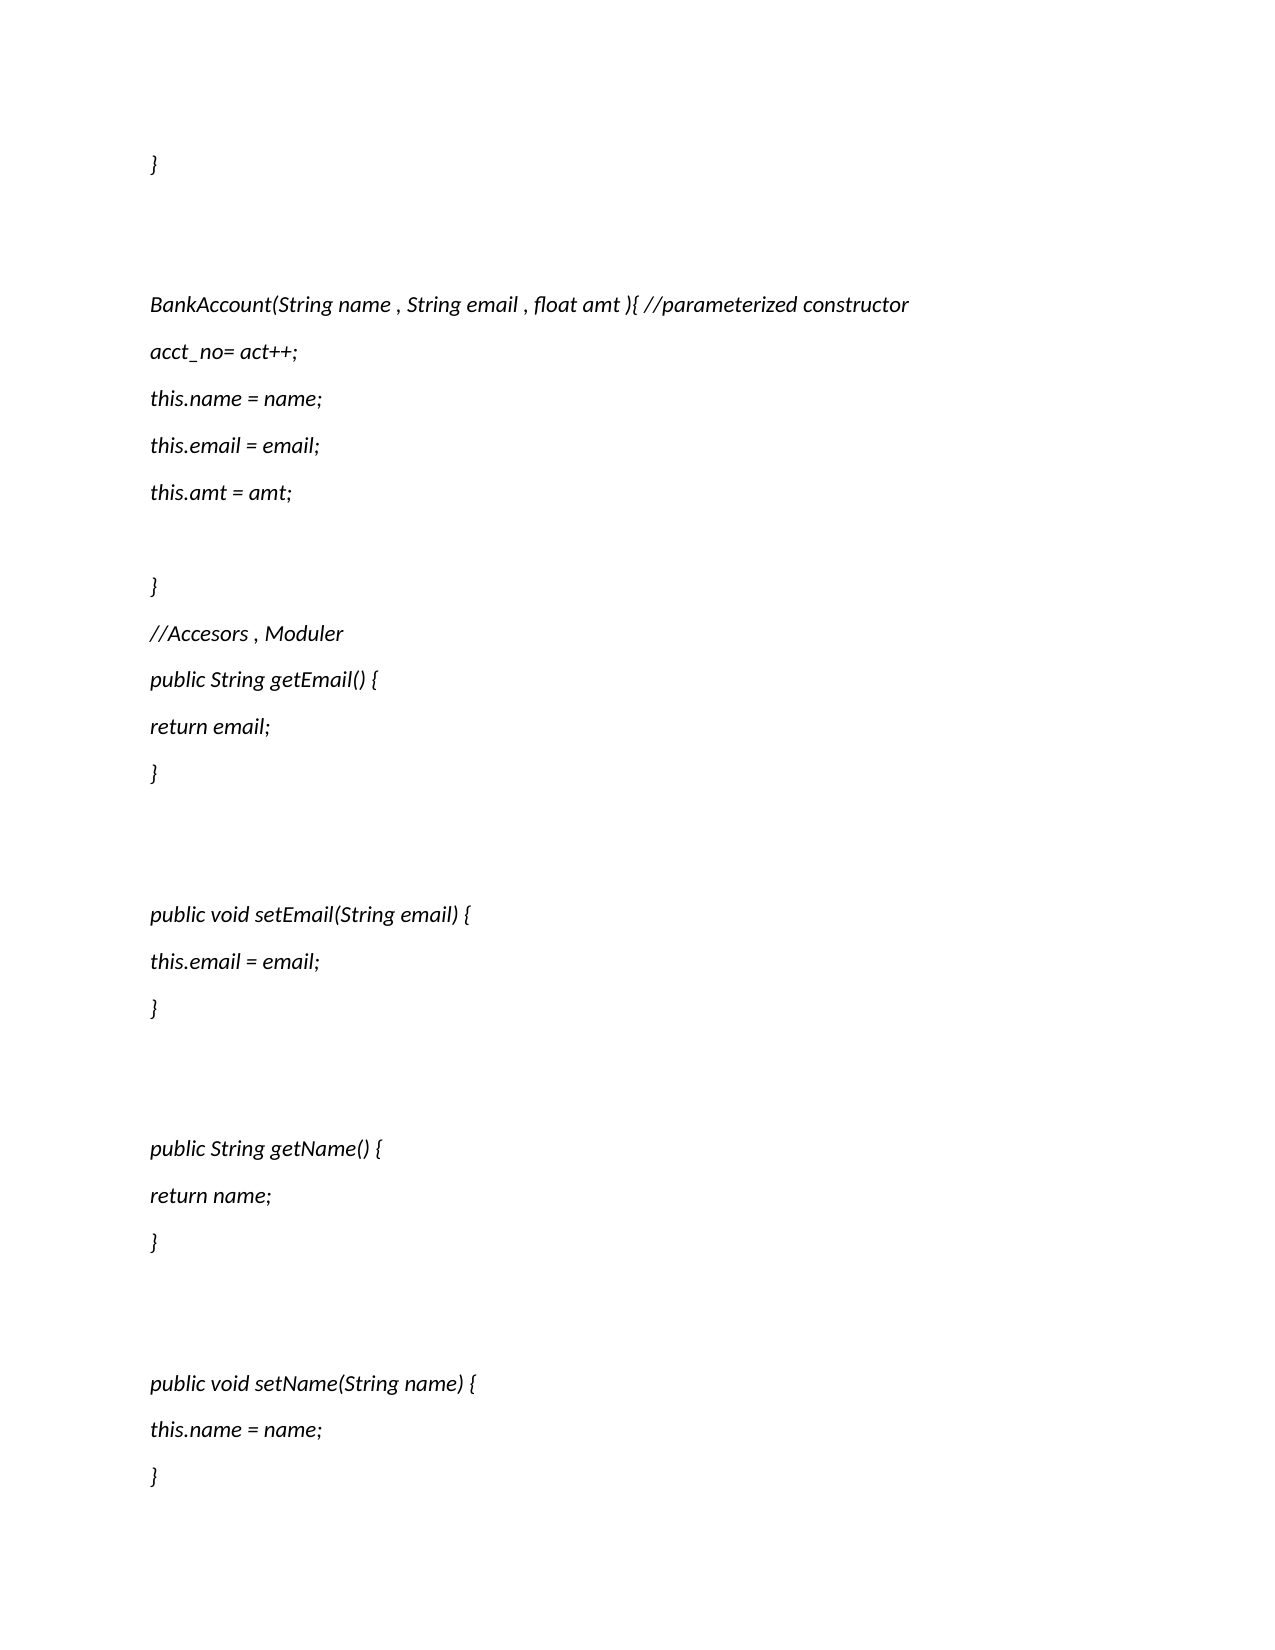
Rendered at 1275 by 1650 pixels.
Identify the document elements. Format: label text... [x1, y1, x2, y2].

text acct_no= act++; [150, 337, 1125, 366]
text BankAccount(String name , String email , float amt ){ //parameterized constructor [150, 291, 1125, 319]
text } [150, 759, 1125, 787]
text return email; [150, 712, 1125, 741]
text } [150, 1462, 1125, 1491]
text this.name = name; [150, 384, 1125, 412]
text } [150, 572, 1125, 600]
text this.email = email; [150, 431, 1125, 459]
text public void setEmail(String email) { [150, 900, 1125, 928]
text } [150, 1228, 1125, 1256]
text } [150, 994, 1125, 1022]
text public void setName(String name) { [150, 1369, 1125, 1397]
text } [150, 150, 1125, 178]
text this.amt = amt; [150, 478, 1125, 506]
text public String getEmail() { [150, 666, 1125, 694]
text this.name = name; [150, 1416, 1125, 1444]
text this.email = email; [150, 947, 1125, 975]
text public String getName() { [150, 1134, 1125, 1162]
text return name; [150, 1181, 1125, 1209]
text //Accesors , Moduler [150, 619, 1125, 647]
